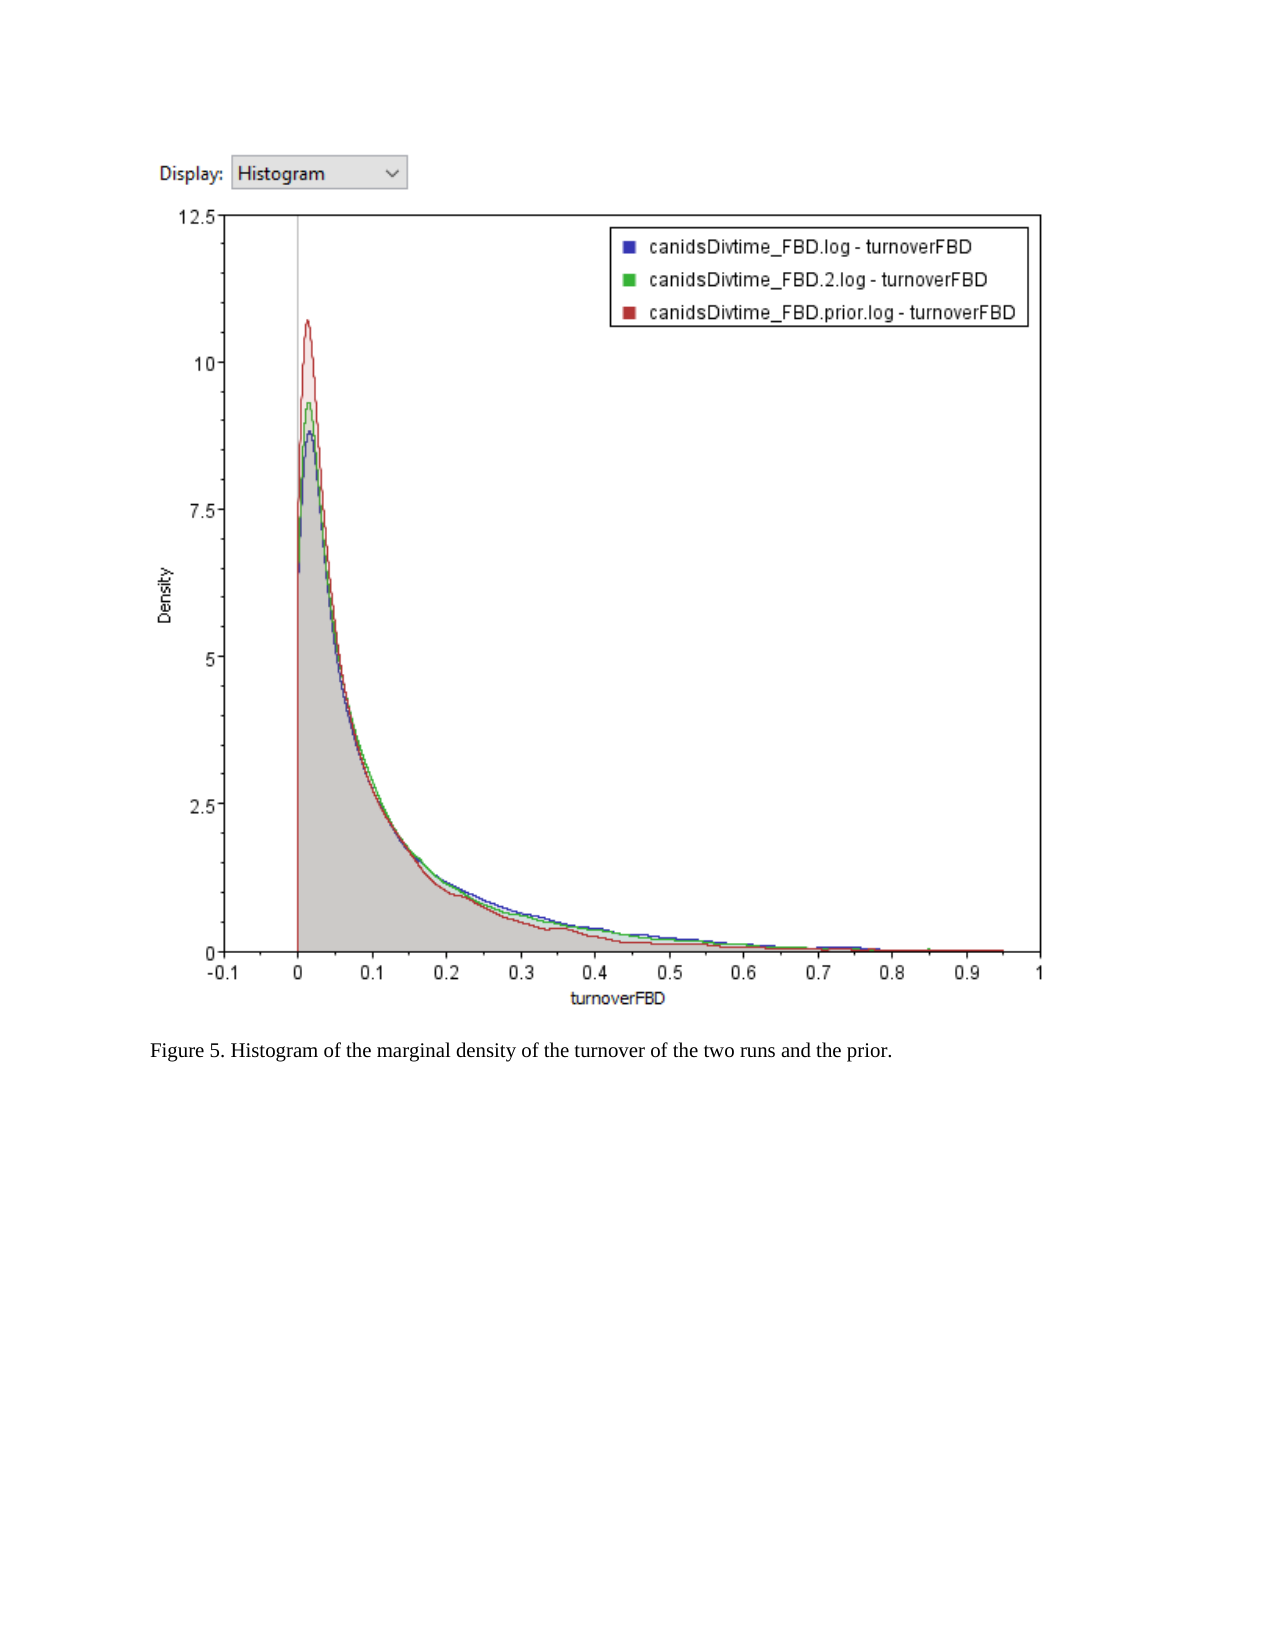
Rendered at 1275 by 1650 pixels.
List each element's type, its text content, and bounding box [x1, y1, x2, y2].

picture [155, 150, 1051, 1014]
text Figure 5. Histogram of the marginal density of the turnover of the two runs and the prior. [150, 1038, 1125, 1062]
